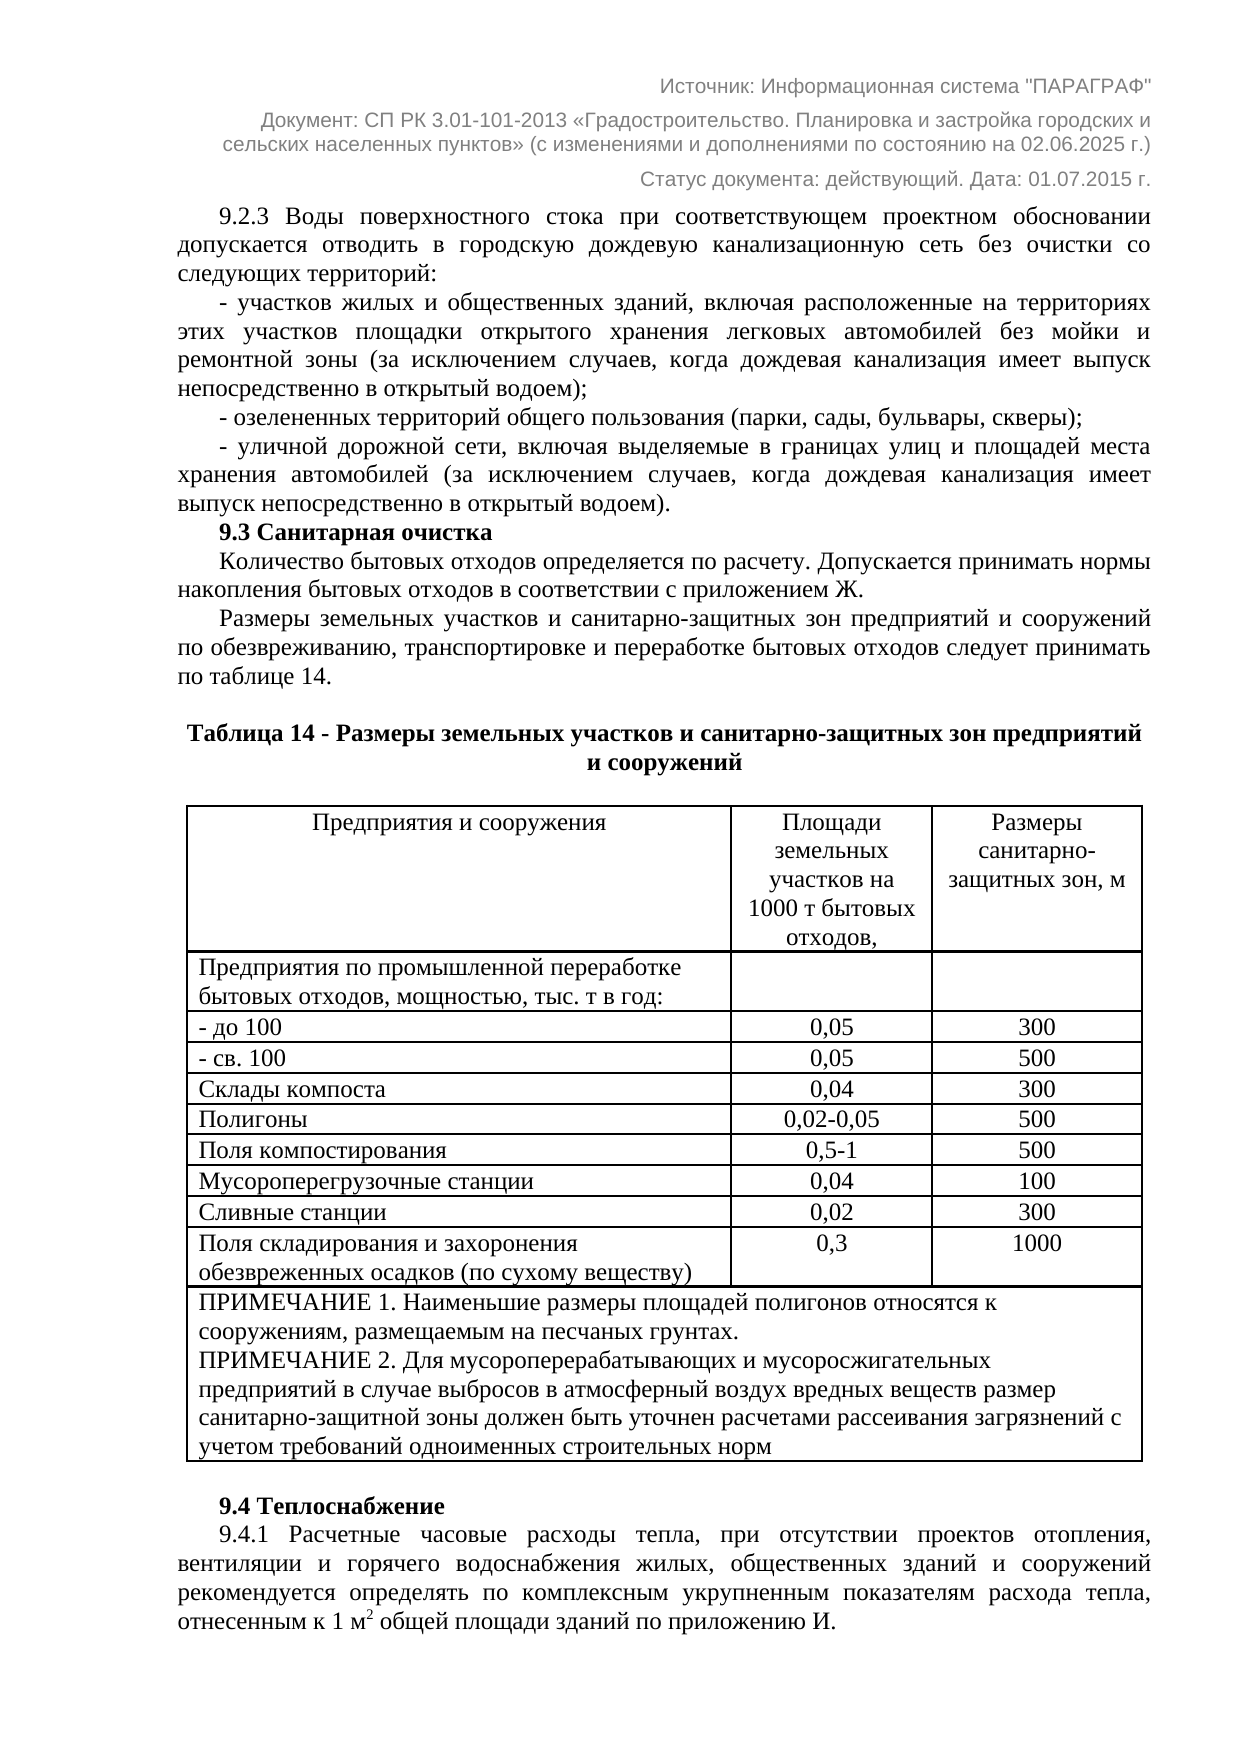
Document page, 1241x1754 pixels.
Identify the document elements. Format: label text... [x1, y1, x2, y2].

text 9.2.3 Воды поверхностного стока при соответствующем проектном обосновании допускается отводить в городскую дождевую канализационную сеть без очистки со следующих территорий: [177, 201, 1152, 287]
table_cell [732, 953, 931, 1010]
table_cell 0,05 [732, 1012, 931, 1041]
table_header Предприятия и сооружения [188, 807, 730, 950]
table_cell 0,5-1 [732, 1135, 931, 1164]
table_cell 1000 [933, 1228, 1141, 1285]
table_cell 500 [933, 1043, 1141, 1072]
table_cell - св. 100 [188, 1043, 730, 1072]
text Количество бытовых отходов определяется по расчету. Допускается принимать нормы накопления бытовых отходов в соответствии с приложением Ж. [177, 546, 1152, 603]
table_cell 0,04 [732, 1074, 931, 1102]
table_cell Склады компоста [188, 1074, 730, 1102]
table_cell Предприятия по промышленной переработке бытовых отходов, мощностью, тыс. т в год: [188, 953, 730, 1010]
table_cell 100 [933, 1166, 1141, 1195]
text Размеры земельных участков и санитарно-защитных зон предприятий и сооружений по обезвреживанию, транспортировке и переработке бытовых отходов следует принимать по таблице 14. [177, 603, 1152, 689]
text - озелененных территорий общего пользования (парки, сады, бульвары, скверы); [177, 402, 1152, 431]
table_cell 0,02 [732, 1197, 931, 1226]
table_cell 300 [933, 1012, 1141, 1041]
table_cell [933, 953, 1141, 1010]
table_cell 0,05 [732, 1043, 931, 1072]
text 9.4.1 Расчетные часовые расходы тепла, при отсутствии проектов отопления, вентиляции и горячего водоснабжения жилых, общественных зданий и сооружений рекомендуется определять по комплексным укрупненным показателям расхода тепла, отнесенным к 1 м2 общей площади зданий по приложению И. [177, 1519, 1152, 1634]
table_cell Поля компостирования [188, 1135, 730, 1164]
table_cell ПРИМЕЧАНИЕ 1. Наименьшие размеры площадей полигонов относятся к сооружениям, размещаемым на песчаных грунтах. ПРИМЕЧАНИЕ 2. Для мусороперерабатывающих и мусоросжигательных предприятий в случае выбросов в атмосферный воздух вредных веществ размер санитарно-защитной зоны должен быть уточнен расчетами рассеивания загрязнений с учетом требований одноименных строительных норм [188, 1288, 1141, 1460]
table_cell 300 [933, 1197, 1141, 1226]
table_cell Полигоны [188, 1105, 730, 1133]
table_cell 0,3 [732, 1228, 931, 1285]
table_header Площади земельных участков на 1000 т бытовых отходов, [732, 807, 931, 950]
table_header Размеры санитарно-защитных зон, м [933, 807, 1141, 950]
text Таблица 14 - Размеры земельных участков и санитарно-защитных зон предприятий и сооружений [177, 718, 1152, 776]
table_cell 0,04 [732, 1166, 931, 1195]
table_cell Сливные станции [188, 1197, 730, 1226]
table_cell 500 [933, 1105, 1141, 1133]
table_cell Мусороперегрузочные станции [188, 1166, 730, 1195]
table_cell Поля складирования и захоронения обезвреженных осадков (по сухому веществу) [188, 1228, 730, 1285]
table_cell 0,02-0,05 [732, 1105, 931, 1133]
text - уличной дорожной сети, включая выделяемые в границах улиц и площадей места хранения автомобилей (за исключением случаев, когда дождевая канализация имеет выпуск непосредственно в открытый водоем). [177, 431, 1152, 517]
text 9.4 Теплоснабжение [177, 1491, 1152, 1519]
text 9.3 Санитарная очистка [177, 517, 1152, 546]
table_cell 300 [933, 1074, 1141, 1102]
text - участков жилых и общественных зданий, включая расположенные на территориях этих участков площадки открытого хранения легковых автомобилей без мойки и ремонтной зоны (за исключением случаев, когда дождевая канализация имеет выпуск непосредственно в открытый водоем); [177, 287, 1152, 402]
table_cell 500 [933, 1135, 1141, 1164]
table_cell - до 100 [188, 1012, 730, 1041]
